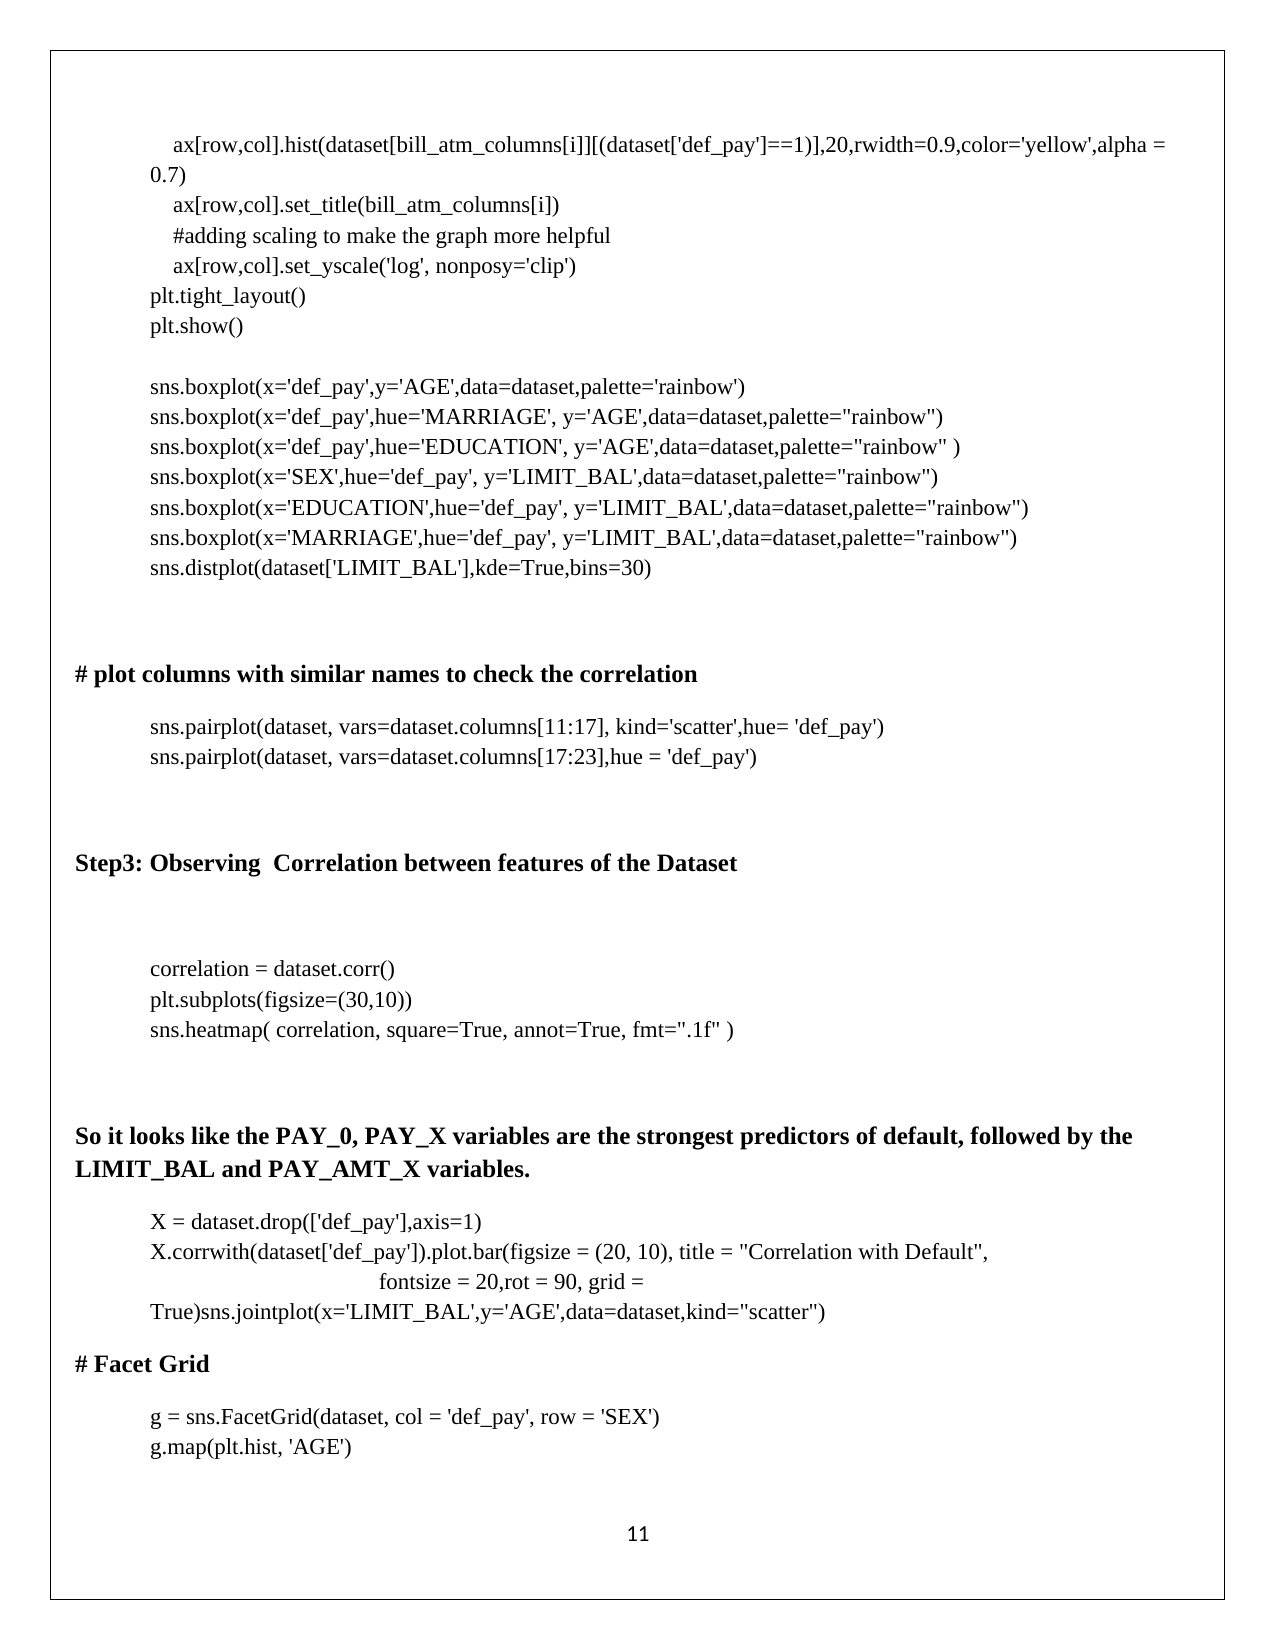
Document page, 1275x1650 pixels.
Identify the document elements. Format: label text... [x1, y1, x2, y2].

list sns.distplot(dataset['LIMIT_BAL'],kde=True,bins=30) [150, 554, 1200, 580]
list plt.subplots(figsize=(30,10)) [150, 986, 1200, 1012]
list sns.boxplot(x='def_pay',hue='EDUCATION', y='AGE',data=dataset,palette="rainbow" ) [150, 433, 1200, 459]
list sns.boxplot(x='MARRIAGE',hue='def_pay', y='LIMIT_BAL',data=dataset,palette="rainbow") [150, 524, 1200, 550]
text So it looks like the PAY_0, PAY_X variables are the strongest predictors of default, followed by the LIMIT_BAL and PAY_AMT_X variables. [75, 1121, 1200, 1183]
list g.map(plt.hist, 'AGE') [150, 1433, 1200, 1460]
list ax[row,col].hist(dataset[bill_atm_columns[i]][(dataset['def_pay']==1)],20,rwidth=0.9,color='yellow',alpha = 0.7) [150, 131, 1200, 188]
list sns.boxplot(x='EDUCATION',hue='def_pay', y='LIMIT_BAL',data=dataset,palette="rainbow") [150, 493, 1200, 520]
list plt.tight_layout() [150, 282, 1200, 308]
text Step3: Observing Correlation between features of the Dataset [75, 848, 1200, 877]
list X.corrwith(dataset['def_pay']).plot.bar(figsize = (20, 10), title = "Correlation with Default", [150, 1238, 1200, 1264]
list sns.boxplot(x='def_pay',y='AGE',data=dataset,palette='rainbow') [150, 373, 1200, 399]
list X = dataset.drop(['def_pay'],axis=1) [150, 1208, 1200, 1234]
list plt.show() [150, 312, 1200, 339]
list sns.boxplot(x='def_pay',hue='MARRIAGE', y='AGE',data=dataset,palette="rainbow") [150, 403, 1200, 429]
list g = sns.FacetGrid(dataset, col = 'def_pay', row = 'SEX') [150, 1403, 1200, 1429]
list sns.pairplot(dataset, vars=dataset.columns[11:17], kind='scatter',hue= 'def_pay') [150, 713, 1200, 739]
list sns.heatmap( correlation, square=True, annot=True, fmt=".1f" ) [150, 1016, 1200, 1042]
list fontsize = 20,rot = 90, grid = True)sns.jointplot(x='LIMIT_BAL',y='AGE',data=dataset,kind="scatter") [150, 1268, 1200, 1325]
text # plot columns with similar names to check the correlation [75, 659, 1200, 688]
list ax[row,col].set_yscale('log', nonposy='clip') [150, 252, 1200, 278]
list ax[row,col].set_title(bill_atm_columns[i]) [150, 191, 1200, 218]
list sns.pairplot(dataset, vars=dataset.columns[17:23],hue = 'def_pay') [150, 743, 1200, 769]
list correlation = dataset.corr() [150, 956, 1200, 982]
text # Facet Grid [75, 1349, 1200, 1378]
list sns.boxplot(x='SEX',hue='def_pay', y='LIMIT_BAL',data=dataset,palette="rainbow") [150, 463, 1200, 490]
list #adding scaling to make the graph more helpful [150, 222, 1200, 248]
